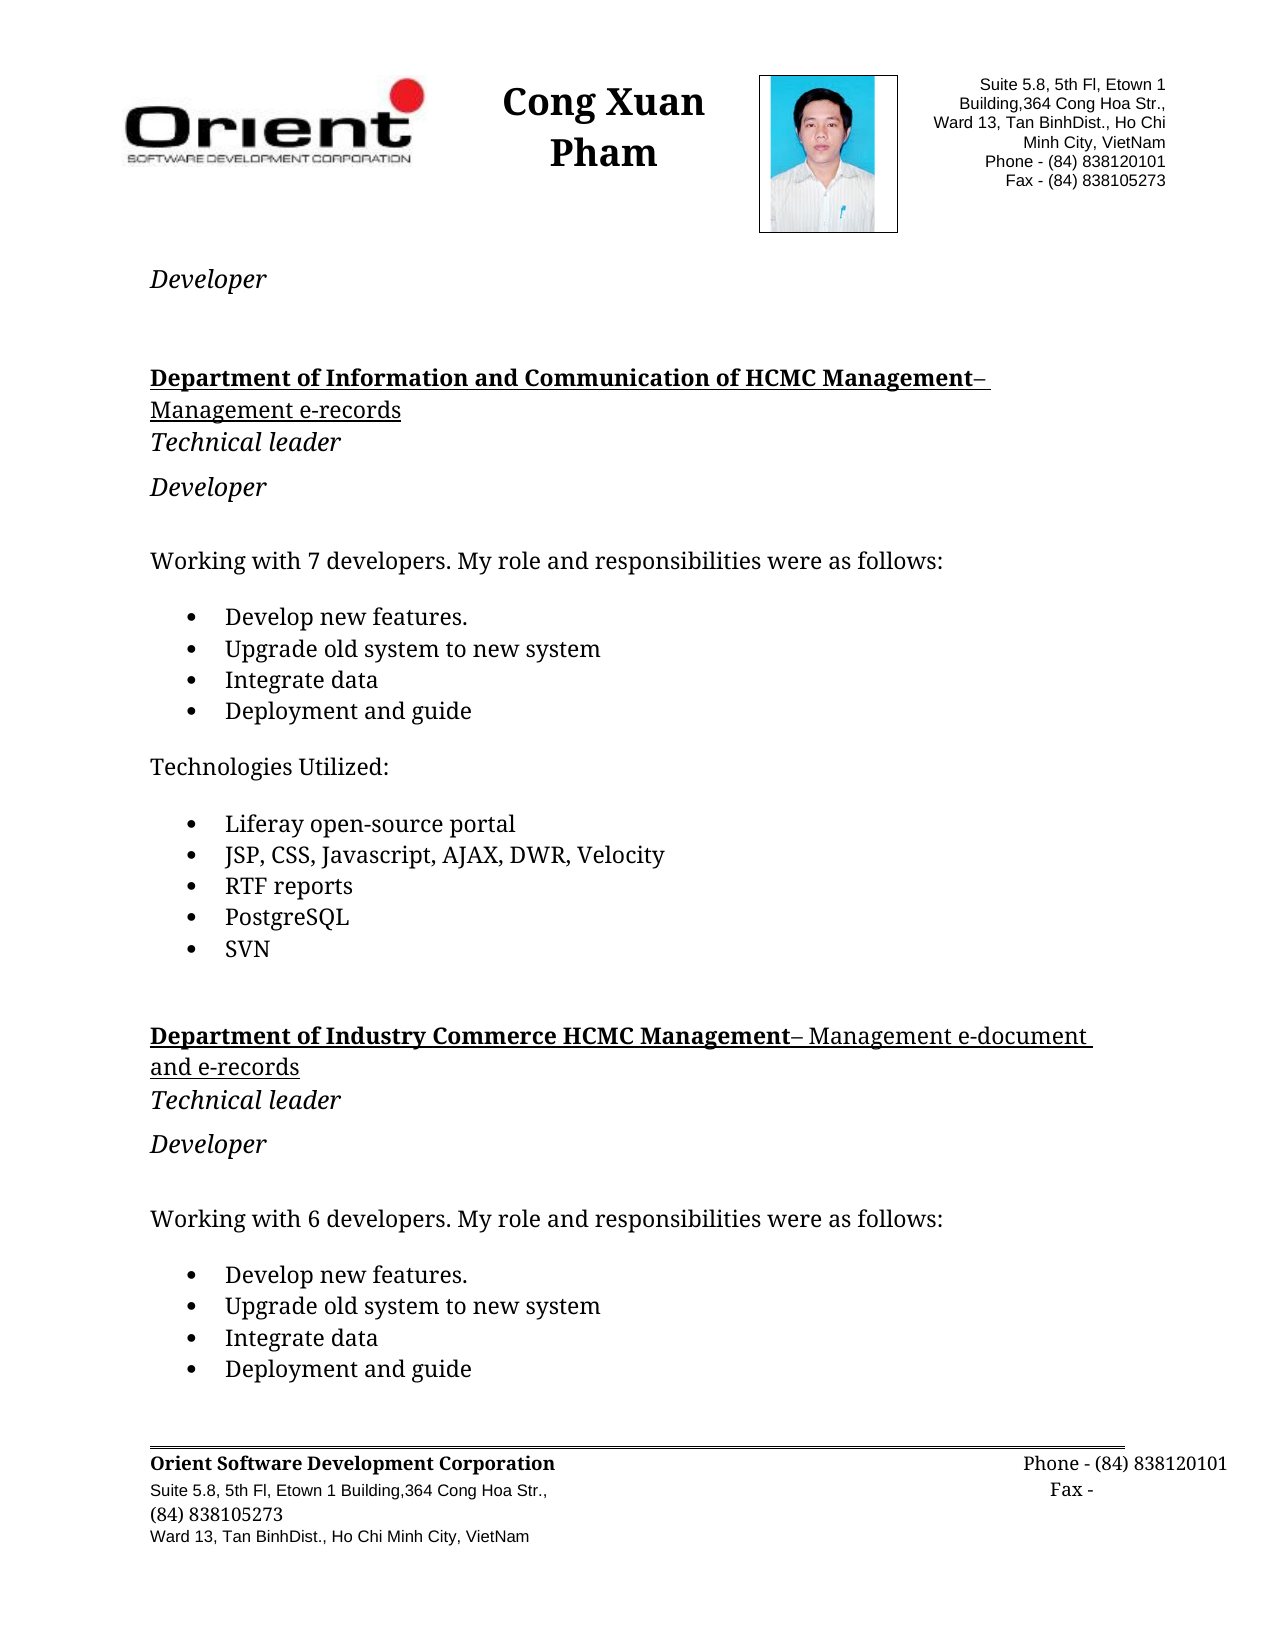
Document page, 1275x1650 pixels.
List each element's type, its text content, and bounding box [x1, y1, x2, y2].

text Working with 7 developers. My role and responsibilities were as follows: [150, 545, 1125, 576]
picture [121, 75, 428, 167]
list Upgrade old system to new system [187, 1290, 1125, 1321]
text Working with 6 developers. My role and responsibilities were as follows: [150, 1203, 1125, 1234]
list Integrate data [187, 1321, 1125, 1353]
text Technical leader [150, 1082, 1125, 1117]
text Developer [150, 262, 1125, 296]
text Technical leader [150, 425, 1125, 459]
list Upgrade old system to new system [187, 632, 1125, 664]
list Develop new features. [187, 1259, 1125, 1290]
list Deployment and guide [187, 695, 1125, 726]
text Department of Information and Communication of HCMC Management– Management e-records [150, 362, 1125, 425]
list Develop new features. [187, 601, 1125, 632]
list RTF reports [187, 870, 1125, 901]
list PostgreSQL [187, 901, 1125, 932]
list Integrate data [187, 664, 1125, 695]
list JSP, CSS, Javascript, AJAX, DWR, Velocity [187, 839, 1125, 870]
list SVN [187, 932, 1125, 964]
text Technologies Utilized: [150, 751, 1125, 782]
text Developer [150, 1127, 1125, 1161]
text Department of Industry Commerce HCMC Management– Management e-document and e-records [150, 1020, 1125, 1082]
picture [770, 76, 875, 232]
list Deployment and guide [187, 1353, 1125, 1384]
list Liferay open-source portal [187, 807, 1125, 839]
text Developer [150, 469, 1125, 503]
